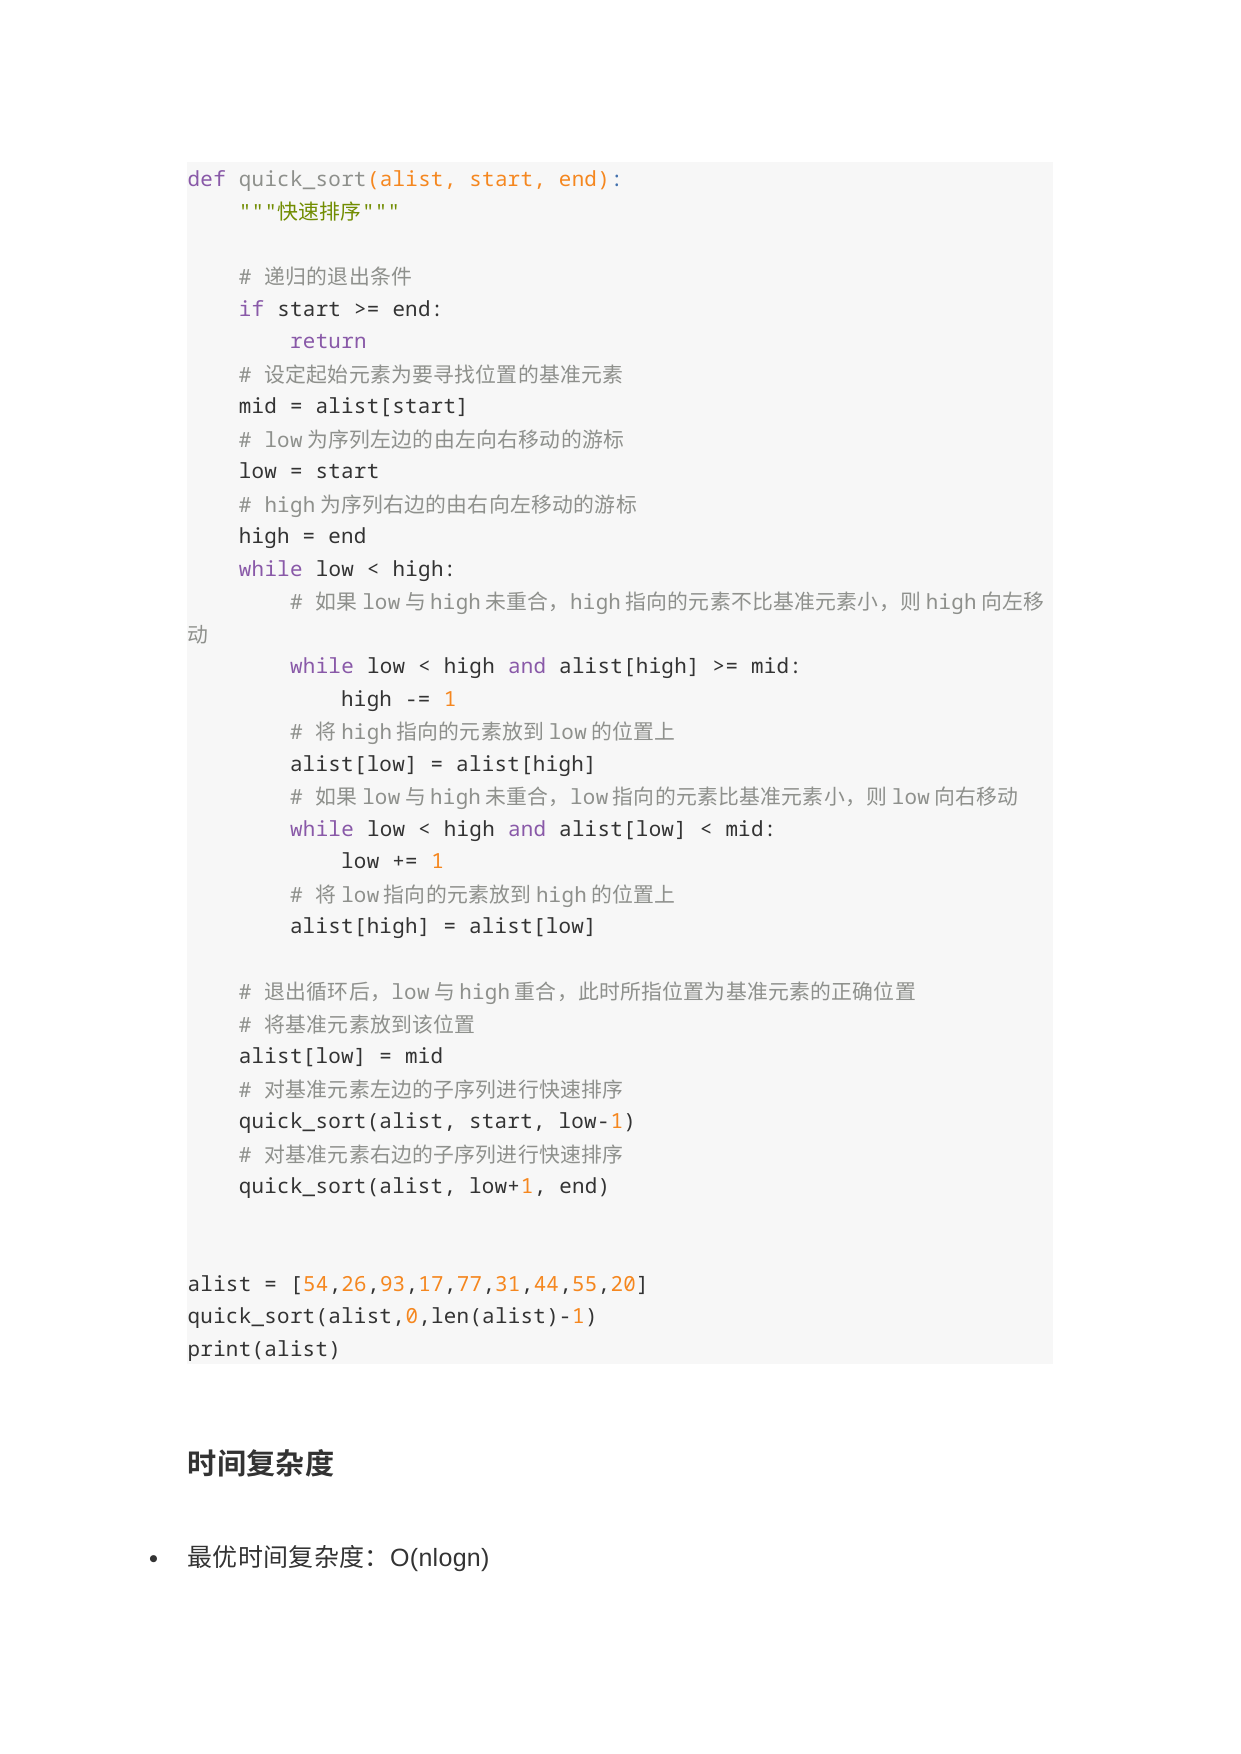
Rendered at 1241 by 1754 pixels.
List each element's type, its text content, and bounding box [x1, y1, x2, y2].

text # 递归的退出条件 [187, 259, 1053, 292]
text low += 1 [187, 844, 1053, 877]
text quick_sort(alist,0,len(alist)-1) [187, 1299, 1053, 1332]
text mid = alist[start] [187, 389, 1053, 422]
text # low为序列左边的由左向右移动的游标 [187, 422, 1053, 454]
text while low < high and alist[low] < mid: [187, 812, 1053, 844]
text while low < high and alist[high] >= mid: [187, 649, 1053, 682]
text alist[low] = alist[high] [187, 747, 1053, 779]
text """快速排序""" [187, 194, 1053, 227]
text 时间复杂度 [187, 1429, 1053, 1494]
text while low < high: [187, 552, 1053, 584]
text # 将基准元素放到该位置 [187, 1007, 1053, 1039]
text # high为序列右边的由右向左移动的游标 [187, 487, 1053, 519]
text # 退出循环后，low与high重合，此时所指位置为基准元素的正确位置 [187, 974, 1053, 1007]
text alist[high] = alist[low] [187, 909, 1053, 942]
text def quick_sort(alist, start, end): [187, 162, 1053, 194]
text # 如果low与high未重合，high指向的元素不比基准元素小，则high向左移动 [187, 584, 1053, 649]
text quick_sort(alist, low+1, end) [187, 1169, 1053, 1202]
text high -= 1 [187, 682, 1053, 714]
text # 如果low与high未重合，low指向的元素比基准元素小，则low向右移动 [187, 779, 1053, 812]
text # 设定起始元素为要寻找位置的基准元素 [187, 357, 1053, 389]
list 最优时间复杂度：O(nlogn) [150, 1523, 1053, 1588]
text return [187, 324, 1053, 357]
text # 将high指向的元素放到low的位置上 [187, 714, 1053, 747]
text low = start [187, 454, 1053, 487]
text print(alist) [187, 1332, 1053, 1364]
text alist = [54,26,93,17,77,31,44,55,20] [187, 1267, 1053, 1299]
text if start >= end: [187, 292, 1053, 324]
text alist[low] = mid [187, 1039, 1053, 1072]
text # 将low指向的元素放到high的位置上 [187, 877, 1053, 909]
text # 对基准元素左边的子序列进行快速排序 [187, 1072, 1053, 1104]
text quick_sort(alist, start, low-1) [187, 1104, 1053, 1137]
text # 对基准元素右边的子序列进行快速排序 [187, 1137, 1053, 1169]
text high = end [187, 519, 1053, 552]
